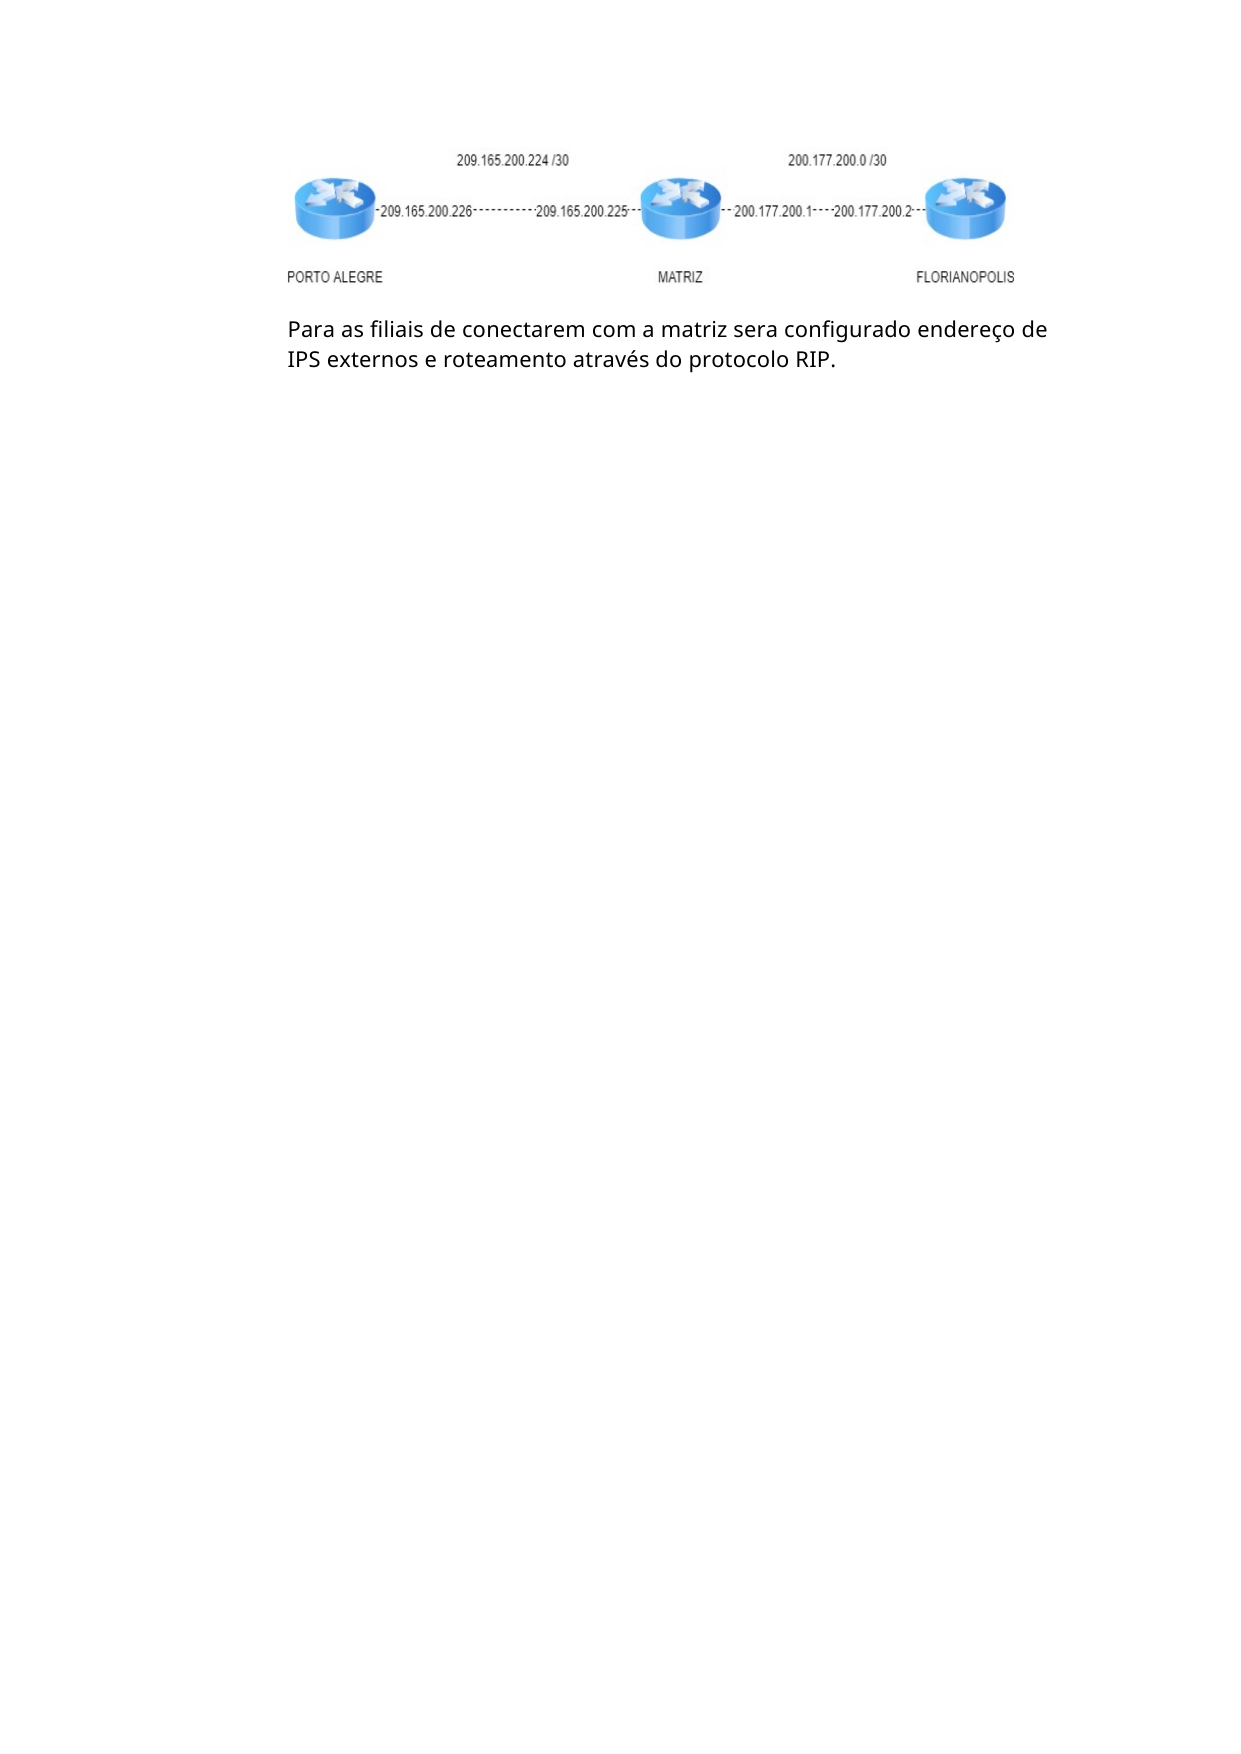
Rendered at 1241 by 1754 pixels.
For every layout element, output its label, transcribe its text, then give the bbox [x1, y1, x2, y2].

picture [287, 147, 1015, 285]
list Para as filiais de conectarem com a matriz sera configurado endereço de IPS externos e roteamento através do protocolo RIP. [287, 314, 1063, 374]
